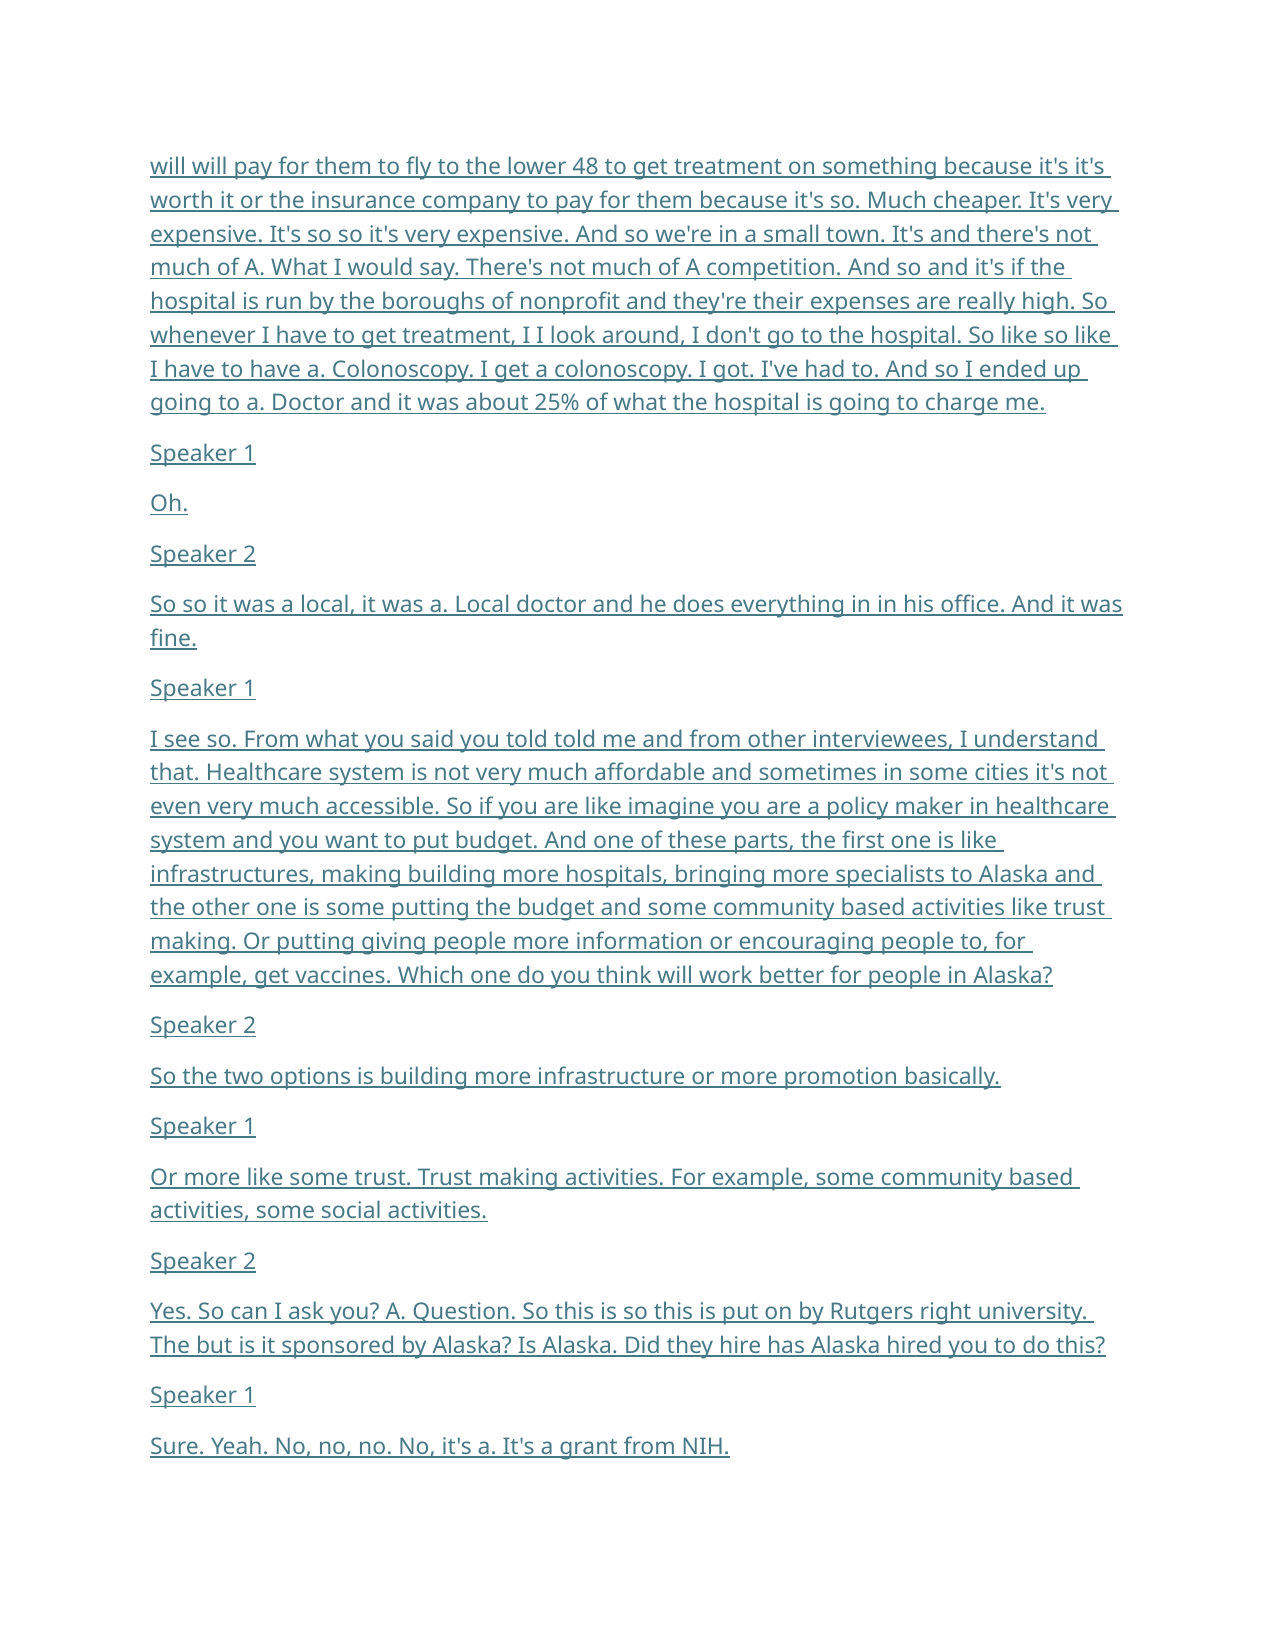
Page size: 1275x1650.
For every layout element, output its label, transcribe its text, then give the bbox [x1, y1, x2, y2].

text Speaker 2 [150, 1009, 1125, 1040]
text So so it was a local, it was a. Local doctor and he does everything in in his office. And it was fine. [150, 588, 1125, 653]
text I see so. From what you said you told told me and from other interviewees, I understand that. Healthcare system is not very much affordable and sometimes in some cities it's not even very much accessible. So if you are like imagine you are a policy maker in healthcare system and you want to put budget. And one of these parts, the first one is like infrastructures, making building more hospitals, bringing more specialists to Alaska and the other one is some putting the budget and some community based activities like trust making. Or putting giving people more information or encouraging people to, for example, get vaccines. Which one do you think will work better for people in Alaska? [150, 722, 1125, 990]
text Or more like some trust. Trust making activities. For example, some community based activities, some social activities. [150, 1160, 1125, 1225]
text Sure. Yeah. No, no, no. No, it's a. It's a grant from NIH. [150, 1429, 1125, 1461]
text Oh. [150, 487, 1125, 518]
text Speaker 2 [150, 1244, 1125, 1276]
text So the two options is building more infrastructure or more promotion basically. [150, 1059, 1125, 1091]
text Speaker 1 [150, 672, 1125, 703]
text Speaker 1 [150, 1379, 1125, 1410]
text Speaker 2 [150, 537, 1125, 569]
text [150, 150, 1125, 417]
text Speaker 1 [150, 1110, 1125, 1141]
text Speaker 1 [150, 437, 1125, 468]
text Yes. So can I ask you? A. Question. So this is so this is put on by Rutgers right university. The but is it sponsored by Alaska? Is Alaska. Did they hire has Alaska hired you to do this? [150, 1295, 1125, 1360]
